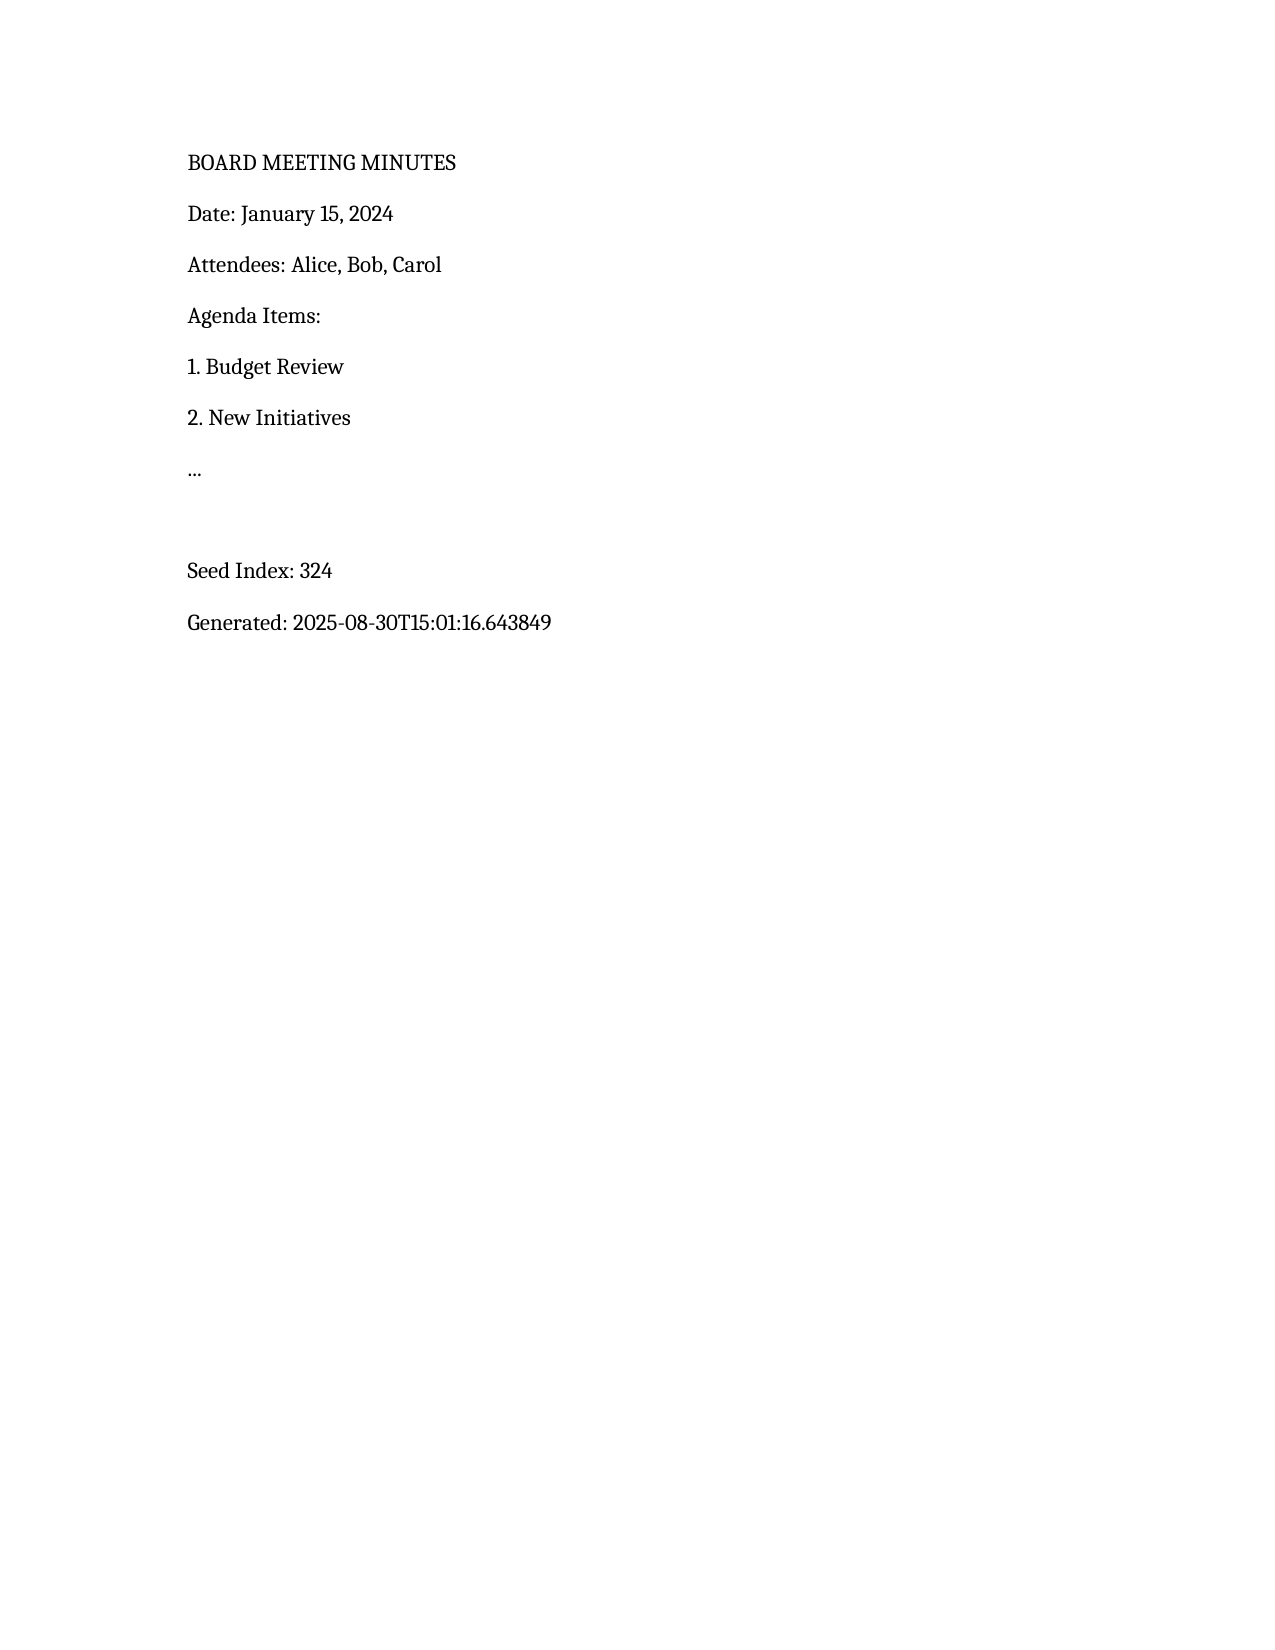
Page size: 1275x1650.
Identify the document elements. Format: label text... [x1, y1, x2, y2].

text 2. New Initiatives [187, 405, 1087, 432]
text Attendees: Alice, Bob, Carol [187, 252, 1087, 278]
text Date: January 15, 2024 [187, 201, 1087, 227]
text Seed Index: 324 [187, 558, 1087, 585]
text 1. Budget Review [187, 354, 1087, 381]
text BOARD MEETING MINUTES [187, 150, 1087, 176]
text ... [187, 456, 1087, 483]
text Agenda Items: [187, 303, 1087, 329]
text Generated: 2025-08-30T15:01:16.643849 [187, 609, 1087, 636]
